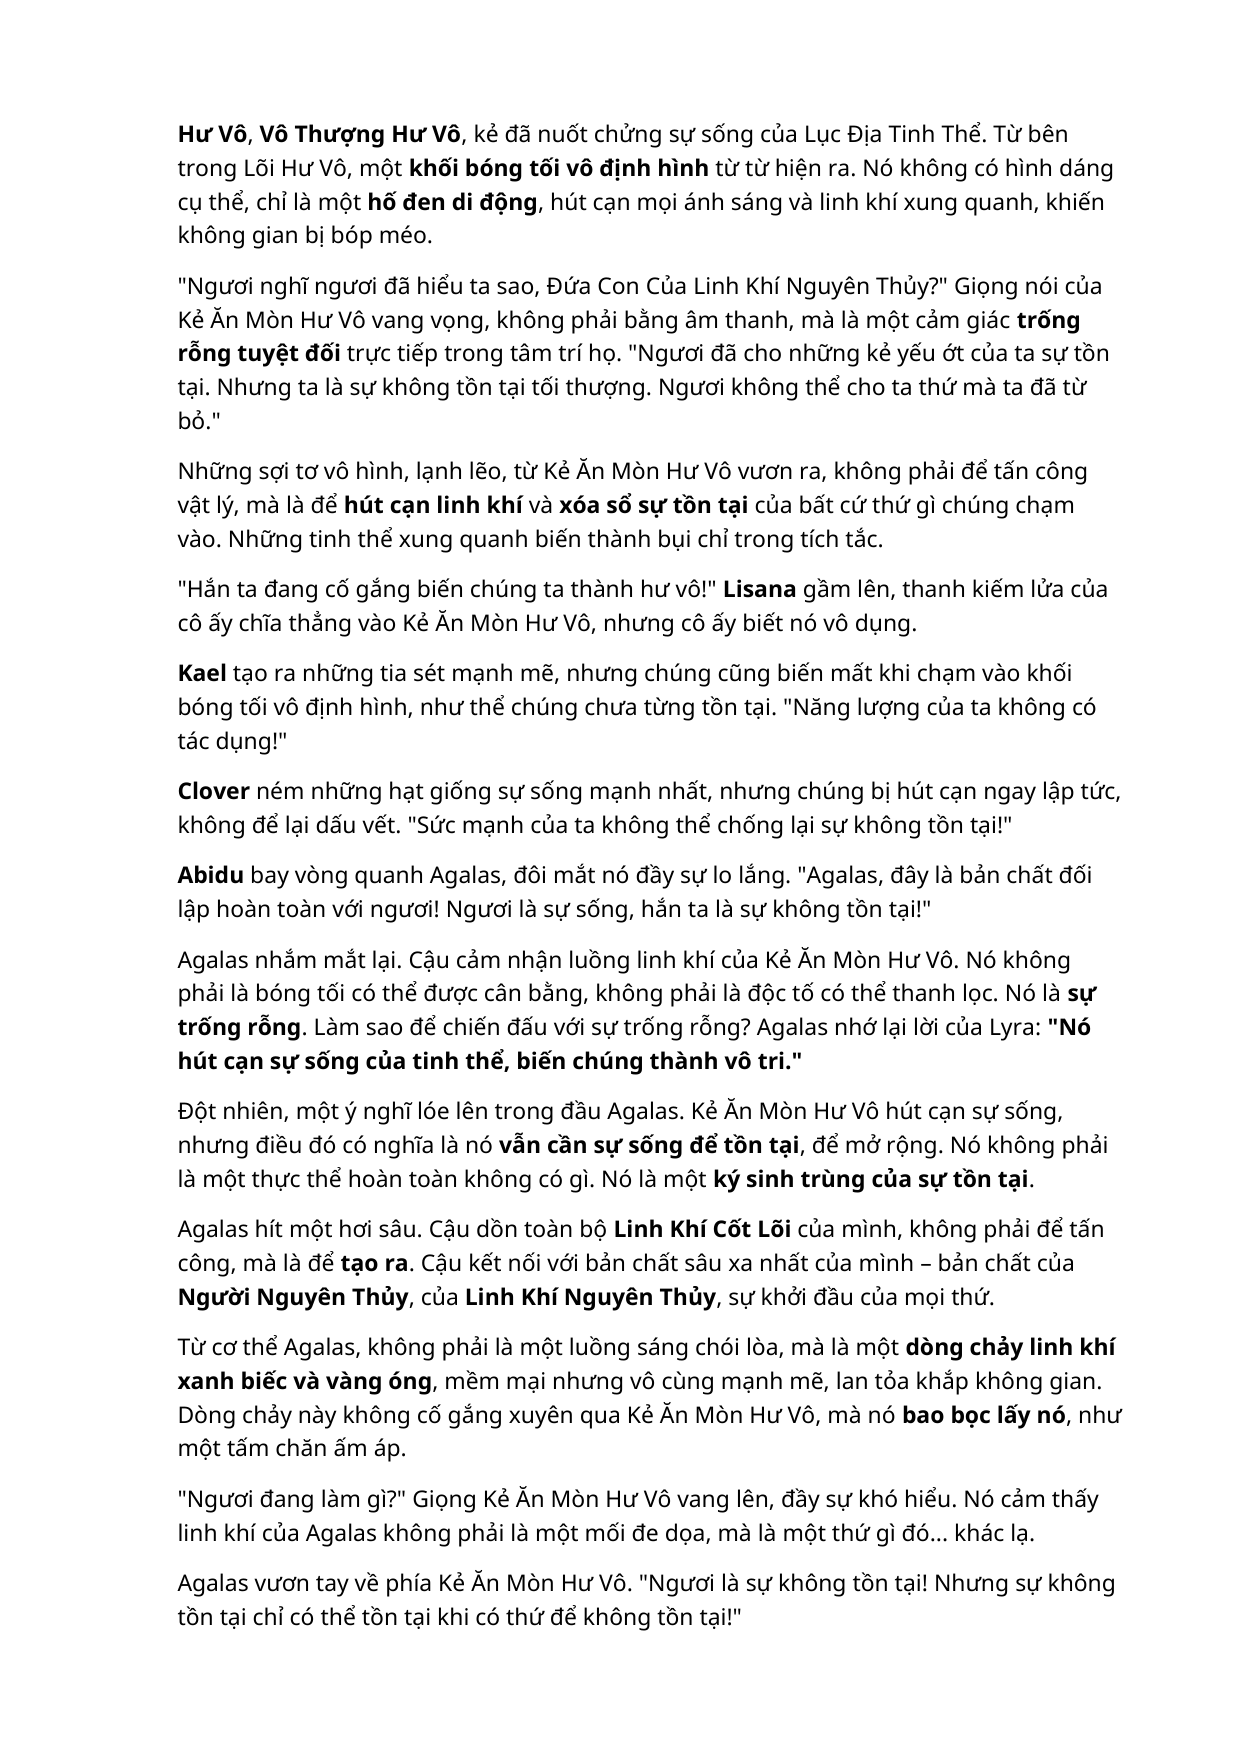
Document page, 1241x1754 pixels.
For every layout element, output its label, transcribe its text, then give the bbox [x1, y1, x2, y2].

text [177, 118, 1122, 251]
text Những sợi tơ vô hình, lạnh lẽo, từ Kẻ Ăn Mòn Hư Vô vươn ra, không phải để tấn công vật lý, mà là để hút cạn linh khí và xóa sổ sự tồn tại của bất cứ thứ gì chúng chạm vào. Những tinh thể xung quanh biến thành bụi chỉ trong tích tắc. [177, 455, 1122, 554]
text Kael tạo ra những tia sét mạnh mẽ, nhưng chúng cũng biến mất khi chạm vào khối bóng tối vô định hình, như thể chúng chưa từng tồn tại. "Năng lượng của ta không có tác dụng!" [177, 657, 1122, 756]
text Agalas vươn tay về phía Kẻ Ăn Mòn Hư Vô. "Ngươi là sự không tồn tại! Nhưng sự không tồn tại chỉ có thể tồn tại khi có thứ để không tồn tại!" [177, 1567, 1122, 1632]
text "Ngươi nghĩ ngươi đã hiểu ta sao, Đứa Con Của Linh Khí Nguyên Thủy?" Giọng nói của Kẻ Ăn Mòn Hư Vô vang vọng, không phải bằng âm thanh, mà là một cảm giác trống rỗng tuyệt đối trực tiếp trong tâm trí họ. "Ngươi đã cho những kẻ yếu ớt của ta sự tồn tại. Nhưng ta là sự không tồn tại tối thượng. Ngươi không thể cho ta thứ mà ta đã từ bỏ." [177, 270, 1122, 436]
text Đột nhiên, một ý nghĩ lóe lên trong đầu Agalas. Kẻ Ăn Mòn Hư Vô hút cạn sự sống, nhưng điều đó có nghĩa là nó vẫn cần sự sống để tồn tại, để mở rộng. Nó không phải là một thực thể hoàn toàn không có gì. Nó là một ký sinh trùng của sự tồn tại. [177, 1095, 1122, 1194]
text "Ngươi đang làm gì?" Giọng Kẻ Ăn Mòn Hư Vô vang lên, đầy sự khó hiểu. Nó cảm thấy linh khí của Agalas không phải là một mối đe dọa, mà là một thứ gì đó... khác lạ. [177, 1483, 1122, 1548]
text Abidu bay vòng quanh Agalas, đôi mắt nó đầy sự lo lắng. "Agalas, đây là bản chất đối lập hoàn toàn với ngươi! Ngươi là sự sống, hắn ta là sự không tồn tại!" [177, 859, 1122, 924]
text Từ cơ thể Agalas, không phải là một luồng sáng chói lòa, mà là một dòng chảy linh khí xanh biếc và vàng óng, mềm mại nhưng vô cùng mạnh mẽ, lan tỏa khắp không gian. Dòng chảy này không cố gắng xuyên qua Kẻ Ăn Mòn Hư Vô, mà nó bao bọc lấy nó, như một tấm chăn ấm áp. [177, 1331, 1122, 1463]
text Agalas hít một hơi sâu. Cậu dồn toàn bộ Linh Khí Cốt Lõi của mình, không phải để tấn công, mà là để tạo ra. Cậu kết nối với bản chất sâu xa nhất của mình – bản chất của Người Nguyên Thủy, của Linh Khí Nguyên Thủy, sự khởi đầu của mọi thứ. [177, 1213, 1122, 1312]
text Agalas nhắm mắt lại. Cậu cảm nhận luồng linh khí của Kẻ Ăn Mòn Hư Vô. Nó không phải là bóng tối có thể được cân bằng, không phải là độc tố có thể thanh lọc. Nó là sự trống rỗng. Làm sao để chiến đấu với sự trống rỗng? Agalas nhớ lại lời của Lyra: "Nó hút cạn sự sống của tinh thể, biến chúng thành vô tri." [177, 943, 1122, 1076]
text "Hắn ta đang cố gắng biến chúng ta thành hư vô!" Lisana gầm lên, thanh kiếm lửa của cô ấy chĩa thẳng vào Kẻ Ăn Mòn Hư Vô, nhưng cô ấy biết nó vô dụng. [177, 573, 1122, 638]
text Clover ném những hạt giống sự sống mạnh nhất, nhưng chúng bị hút cạn ngay lập tức, không để lại dấu vết. "Sức mạnh của ta không thể chống lại sự không tồn tại!" [177, 775, 1122, 840]
